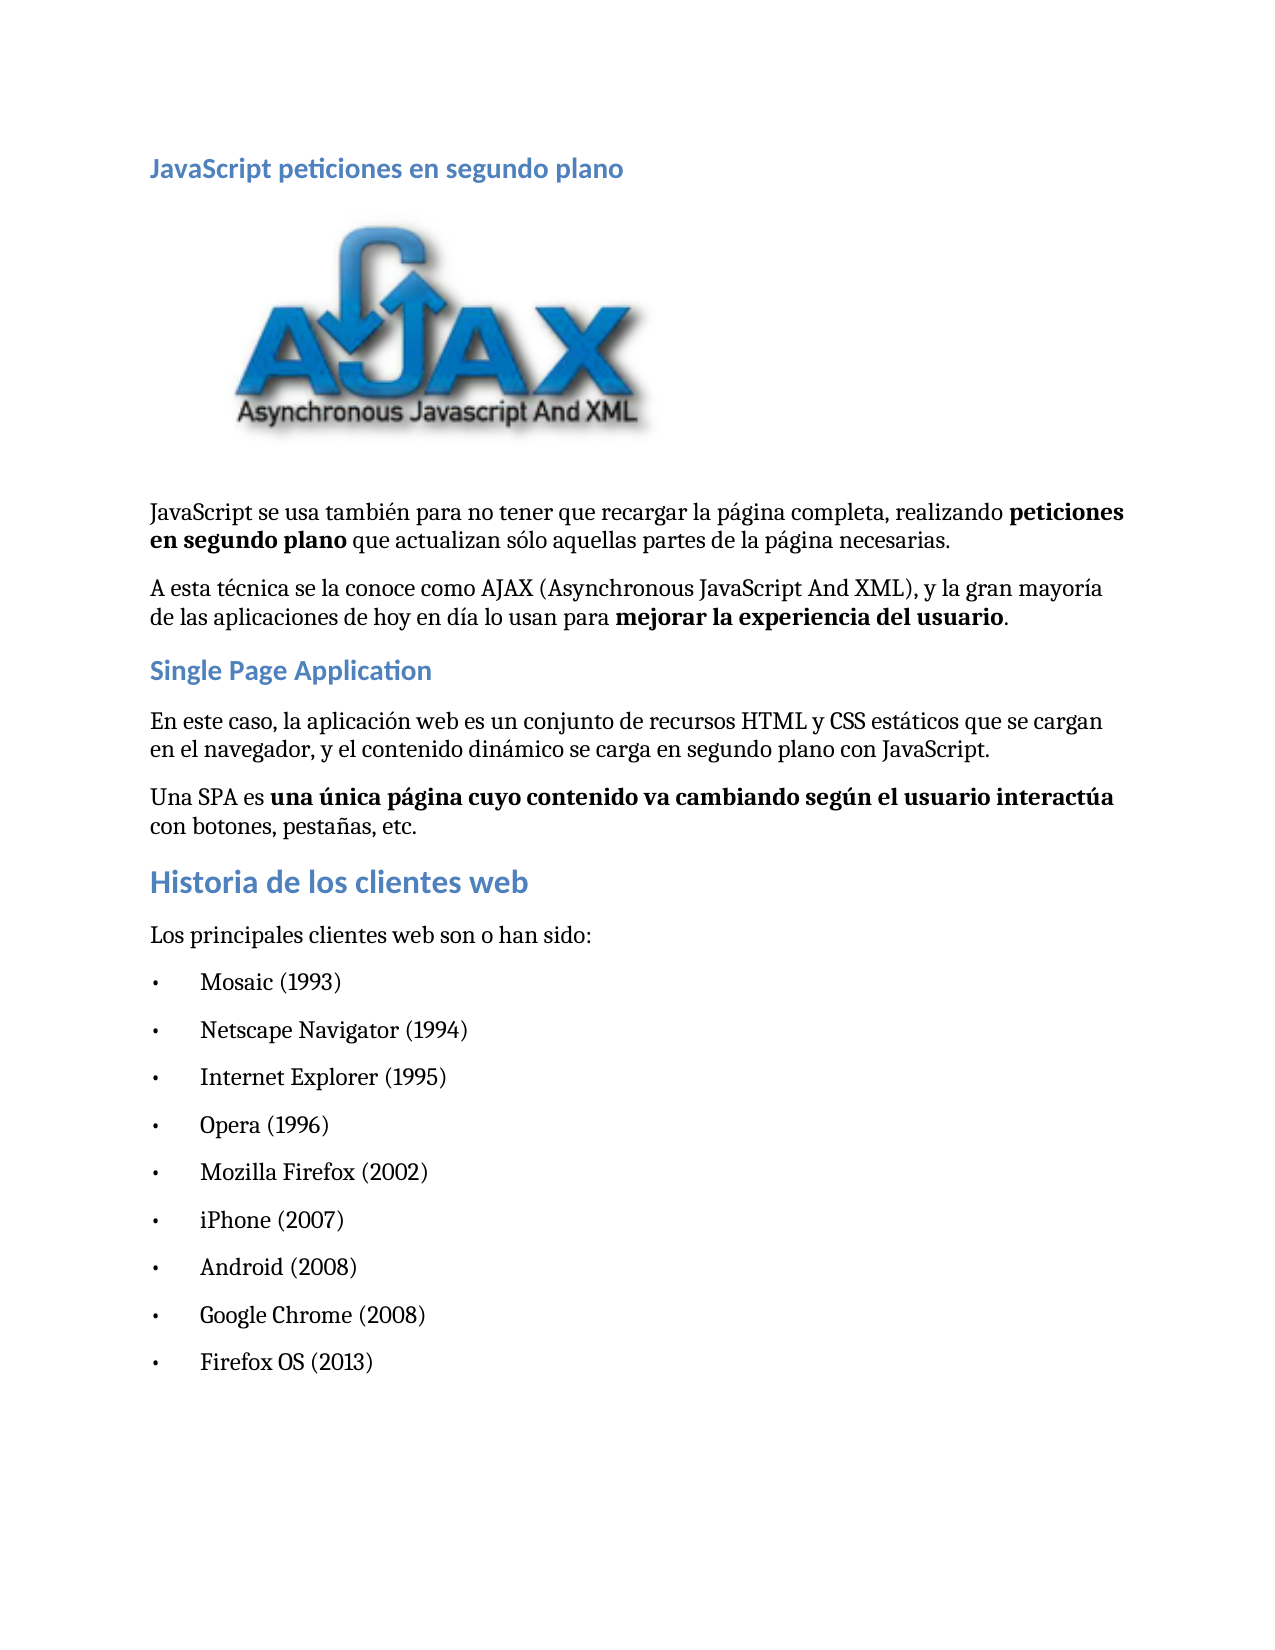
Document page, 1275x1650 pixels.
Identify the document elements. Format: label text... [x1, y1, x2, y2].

text A esta técnica se la conoce como AJAX (Asynchronous JavaScript And XML), y la gran mayoría de las aplicaciones de hoy en día lo usan para mejorar la experiencia del usuario. [150, 574, 1125, 631]
subtitle Historia de los clientes web [150, 861, 1125, 902]
list Netscape Navigator (1994) [150, 1016, 1125, 1044]
text Los principales clientes web son o han sido: [150, 921, 1125, 949]
text Una SPA es una única página cuyo contenido va cambiando según el usuario interactúa con botones, pestañas, etc. [150, 783, 1125, 840]
list Android (2008) [150, 1253, 1125, 1282]
list iPhone (2007) [150, 1206, 1125, 1234]
list Mozilla Firefox (2002) [150, 1158, 1125, 1187]
picture [168, 189, 728, 479]
list Internet Explorer (1995) [150, 1063, 1125, 1092]
text En este caso, la aplicación web es un conjunto de recursos HTML y CSS estáticos que se cargan en el navegador, y el contenido dinámico se carga en segundo plano con JavaScript. [150, 707, 1125, 764]
list Opera (1996) [150, 1111, 1125, 1139]
list Firefox OS (2013) [150, 1348, 1125, 1377]
list Google Chrome (2008) [150, 1301, 1125, 1329]
subtitle Single Page Application [150, 652, 1125, 688]
text JavaScript se usa también para no tener que recargar la página completa, realizando peticiones en segundo plano que actualizan sólo aquellas partes de la página necesarias. [150, 498, 1125, 555]
subtitle JavaScript peticiones en segundo plano [150, 150, 1125, 186]
list Mosaic (1993) [150, 968, 1125, 997]
